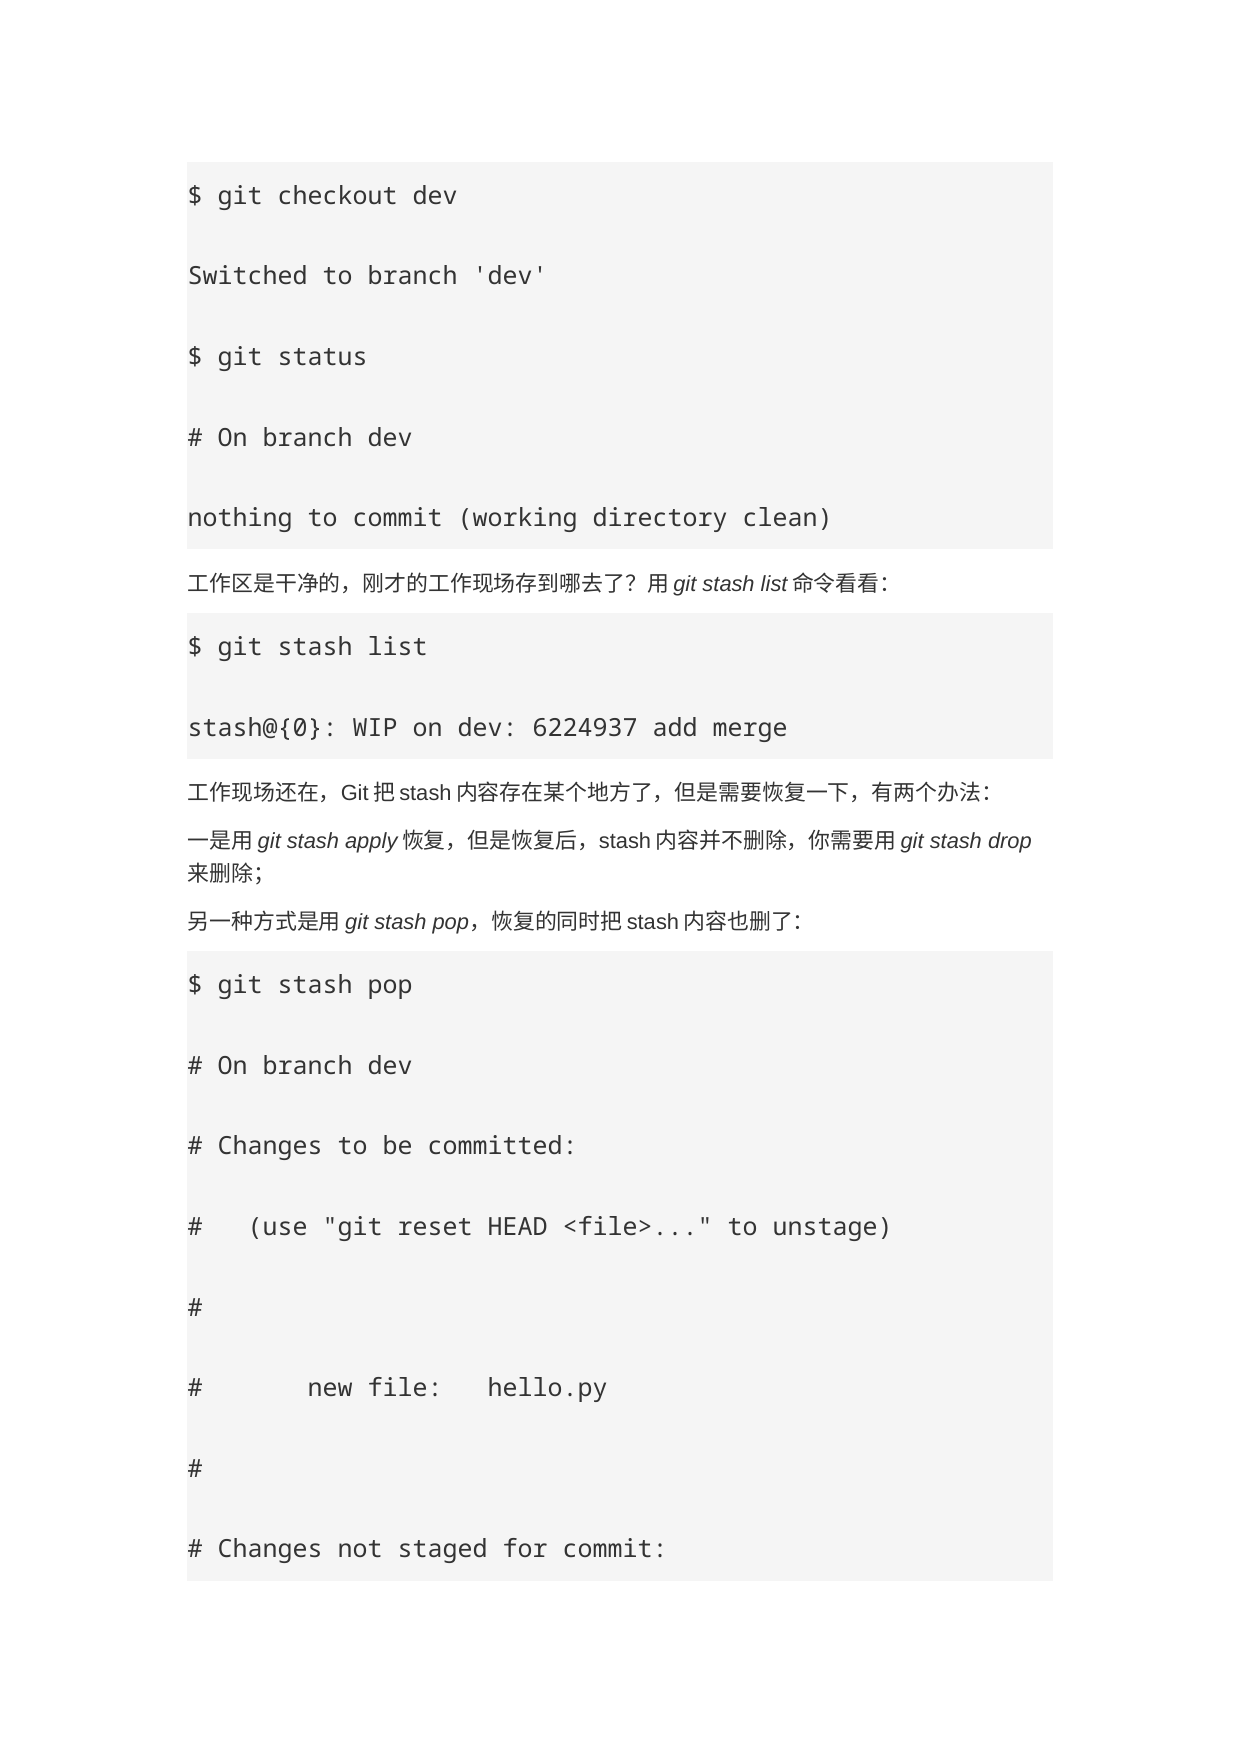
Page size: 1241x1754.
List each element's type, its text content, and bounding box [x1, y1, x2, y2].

text # Changes not staged for commit: [187, 1516, 1053, 1581]
text # [187, 1435, 1053, 1500]
text # On branch dev [187, 1032, 1053, 1097]
text # new file: hello.py [187, 1354, 1053, 1419]
text 另一种方式是用git stash pop，恢复的同时把stash内容也删了： [187, 903, 1053, 936]
text $ git checkout dev [187, 162, 1053, 227]
text $ git stash list [187, 613, 1053, 678]
text # [187, 1274, 1053, 1339]
text # (use "git reset HEAD <file>..." to unstage) [187, 1193, 1053, 1258]
text # On branch dev [187, 404, 1053, 469]
text nothing to commit (working directory clean) [187, 484, 1053, 549]
text 工作区是干净的，刚才的工作现场存到哪去了？用git stash list命令看看： [187, 565, 1053, 598]
text $ git stash pop [187, 951, 1053, 1016]
text 工作现场还在，Git把stash内容存在某个地方了，但是需要恢复一下，有两个办法： [187, 774, 1053, 807]
text Switched to branch 'dev' [187, 243, 1053, 308]
text # Changes to be committed: [187, 1113, 1053, 1178]
text $ git status [187, 323, 1053, 388]
text 一是用git stash apply恢复，但是恢复后，stash内容并不删除，你需要用git stash drop来删除； [187, 823, 1053, 888]
text stash@{0}: WIP on dev: 6224937 add merge [187, 694, 1053, 759]
